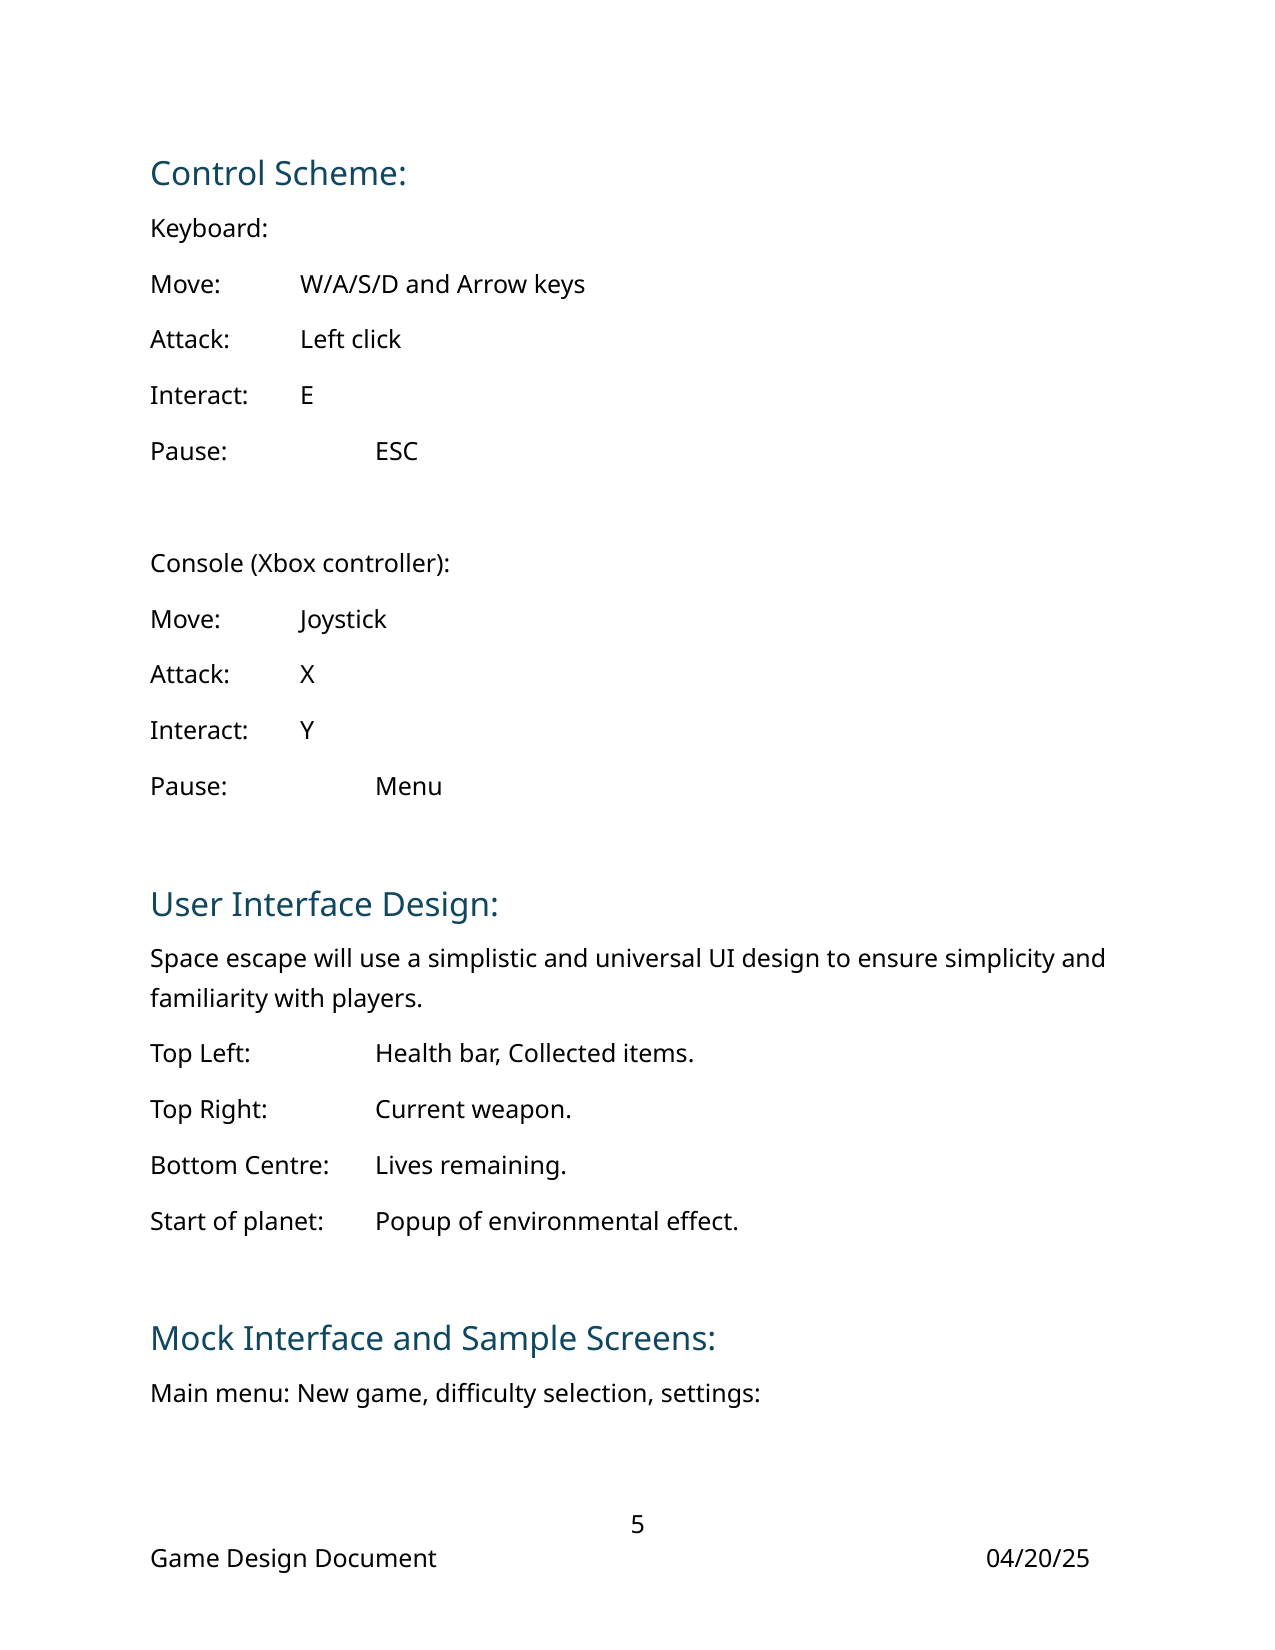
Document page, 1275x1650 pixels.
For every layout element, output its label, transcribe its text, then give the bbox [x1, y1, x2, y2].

text Keyboard: [150, 211, 1125, 244]
text Console (Xbox controller): [150, 546, 1125, 579]
text Attack: Left click [150, 322, 1125, 356]
text Interact: E [150, 378, 1125, 412]
text Interact: Y [150, 713, 1125, 747]
text Attack: X [150, 657, 1125, 691]
text Pause: ESC [150, 434, 1125, 468]
text Main menu: New game, difficulty selection, settings: [150, 1376, 1125, 1410]
text Top Left: Health bar, Collected items. [150, 1036, 1125, 1070]
text Start of planet: Popup of environmental effect. [150, 1203, 1125, 1238]
text Move: W/A/S/D and Arrow keys [150, 266, 1125, 300]
subtitle Control Scheme: [150, 150, 1125, 195]
text Top Right: Current weapon. [150, 1092, 1125, 1126]
text Space escape will use a simplistic and universal UI design to ensure simplicity and familiarity with players. [150, 941, 1125, 1014]
subtitle User Interface Design: [150, 881, 1125, 926]
text Move: Joystick [150, 601, 1125, 635]
subtitle Mock Interface and Sample Screens: [150, 1315, 1125, 1361]
text Bottom Centre: Lives remaining. [150, 1148, 1125, 1182]
text Pause: Menu [150, 769, 1125, 803]
